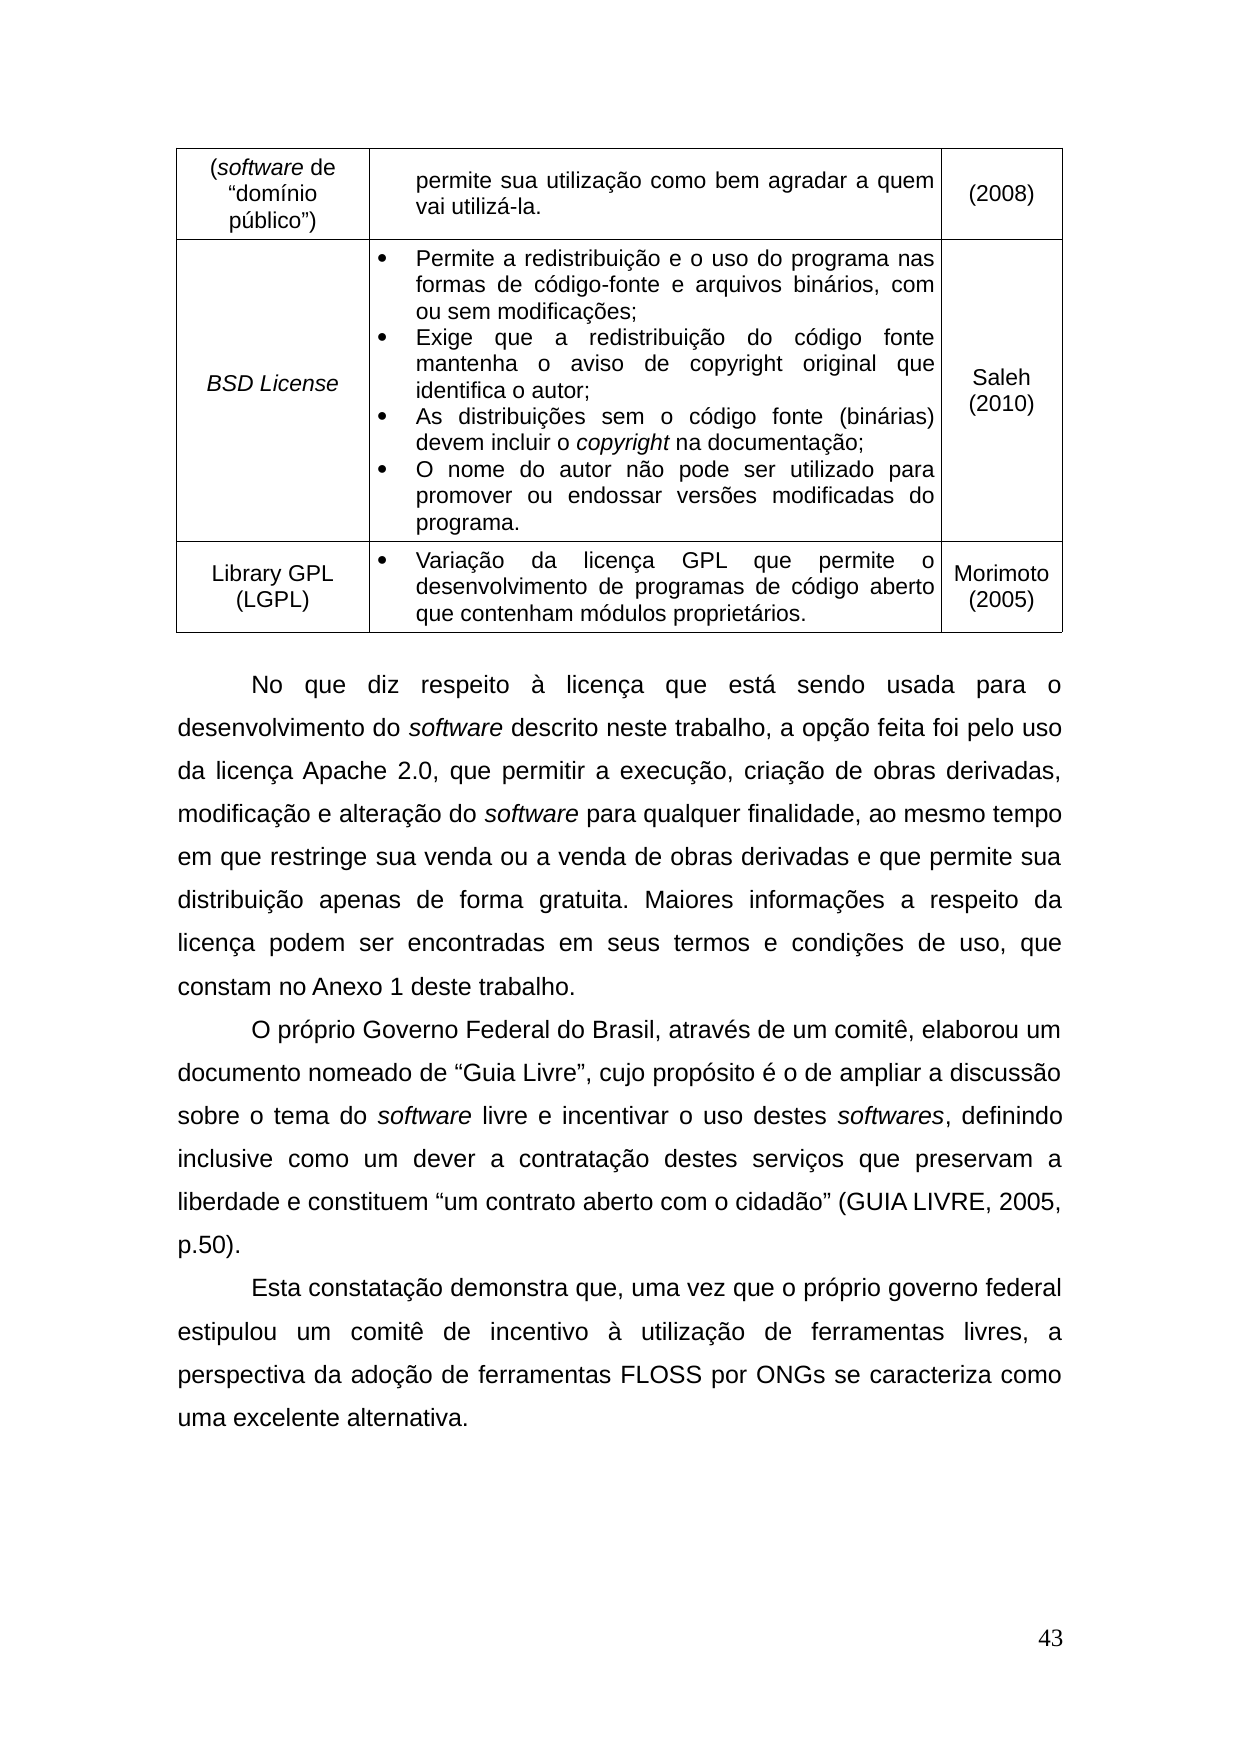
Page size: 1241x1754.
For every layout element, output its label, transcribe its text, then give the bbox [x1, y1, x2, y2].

table_cell BSD License [177, 240, 369, 541]
table_cell Permite a redistribuição e o uso do programa nas formas de código-fonte e arquivos binários, com ou sem modificações; Exige que a redistribuição do código fonte mantenha o aviso de copyright original que identifica o autor; As distribuições sem o código fonte (binárias) devem incluir o copyright na documentação; O nome do autor não pode ser utilizado para promover ou endossar versões modificadas do programa. [370, 240, 941, 541]
table_cell Morimoto (2005) [942, 542, 1062, 632]
table_cell Licença que já não se encontra sob proteção que permite sua utilização como bem agradar a quem vai utilizá-la. [370, 149, 941, 239]
table_cell Variação da licença GPL que permite o desenvolvimento de programas de código aberto que contenham módulos proprietários. [370, 542, 941, 632]
text No que diz respeito à licença que está sendo usada para o desenvolvimento do software descrito neste trabalho, a opção feita foi pelo uso da licença Apache 2.0, que permitir a execução, criação de obras derivadas, modificação e alteração do software para qualquer finalidade, ao mesmo tempo em que restringe sua venda ou a venda de obras derivadas e que permite sua distribuição apenas de forma gratuita. Maiores informações a respeito da licença podem ser encontradas em seus termos e condições de uso, que constam no Anexo 1 deste trabalho. [177, 669, 1063, 1000]
table_cell Library GPL (LGPL) [177, 542, 369, 632]
table_cell Public Domain (software de “domínio público”) [177, 149, 369, 239]
text Esta constatação demonstra que, uma vez que o próprio governo federal estipulou um comitê de incentivo à utilização de ferramentas livres, a perspectiva da adoção de ferramentas FLOSS por ONGs se caracteriza como uma excelente alternativa. [177, 1273, 1063, 1431]
text O próprio Governo Federal do Brasil, através de um comitê, elaborou um documento nomeado de “Guia Livre”, cujo propósito é o de ampliar a discussão sobre o tema do software livre e incentivar o uso destes softwares, definindo inclusive como um dever a contratação destes serviços que preservam a liberdade e constituem “um contrato aberto com o cidadão” (GUIA LIVRE, 2005, p.50). [177, 1014, 1063, 1259]
table_cell Borges (2008) [942, 149, 1062, 239]
table_cell Saleh (2010) [942, 240, 1062, 541]
